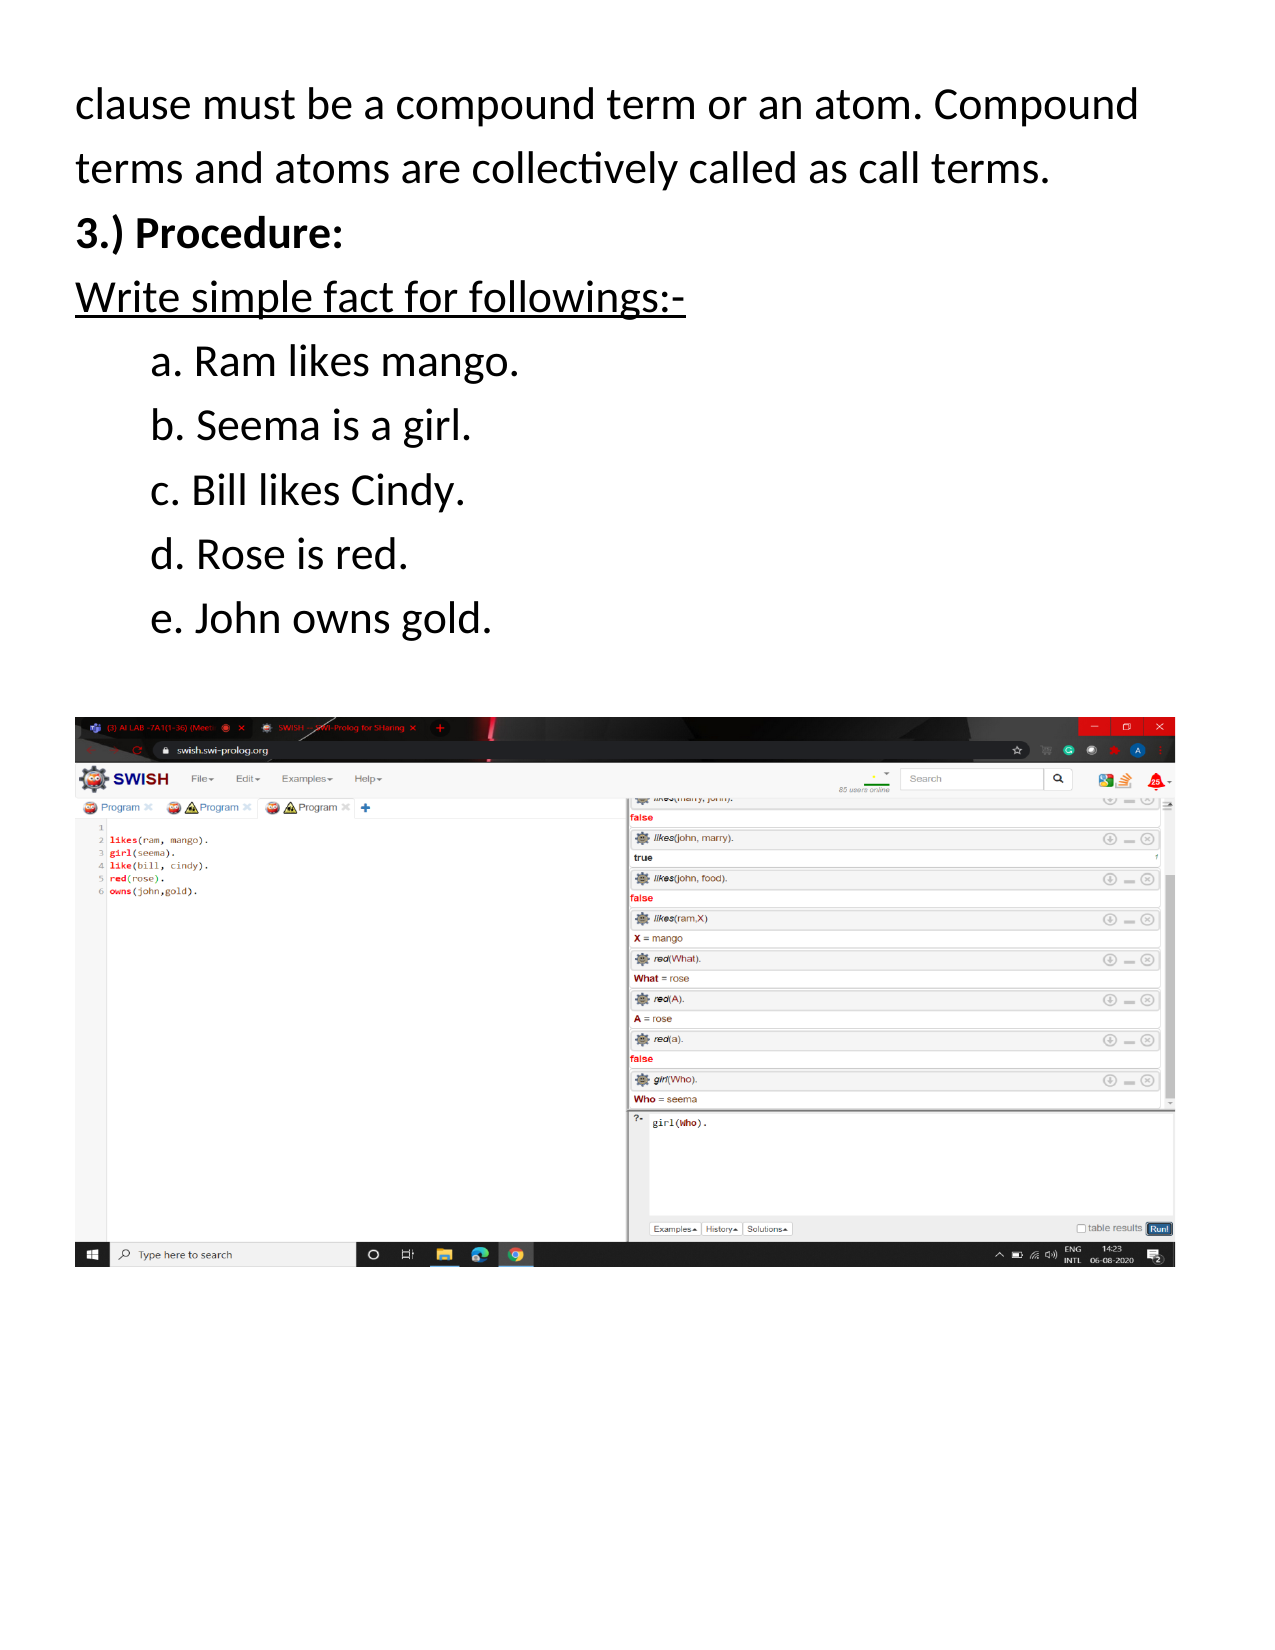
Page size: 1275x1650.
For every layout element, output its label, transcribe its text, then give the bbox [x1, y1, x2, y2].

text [75, 75, 1200, 195]
text e. John owns gold. [75, 589, 1200, 645]
text d. Rose is red. [75, 525, 1200, 581]
text Write simple fact for followings:- [75, 268, 1200, 324]
text a. Ram likes mango. [75, 332, 1200, 388]
text b. Seema is a girl. [75, 396, 1200, 452]
picture [75, 717, 1175, 1267]
text 3.) Procedure: [75, 203, 1200, 259]
text c. Bill likes Cindy. [75, 461, 1200, 517]
